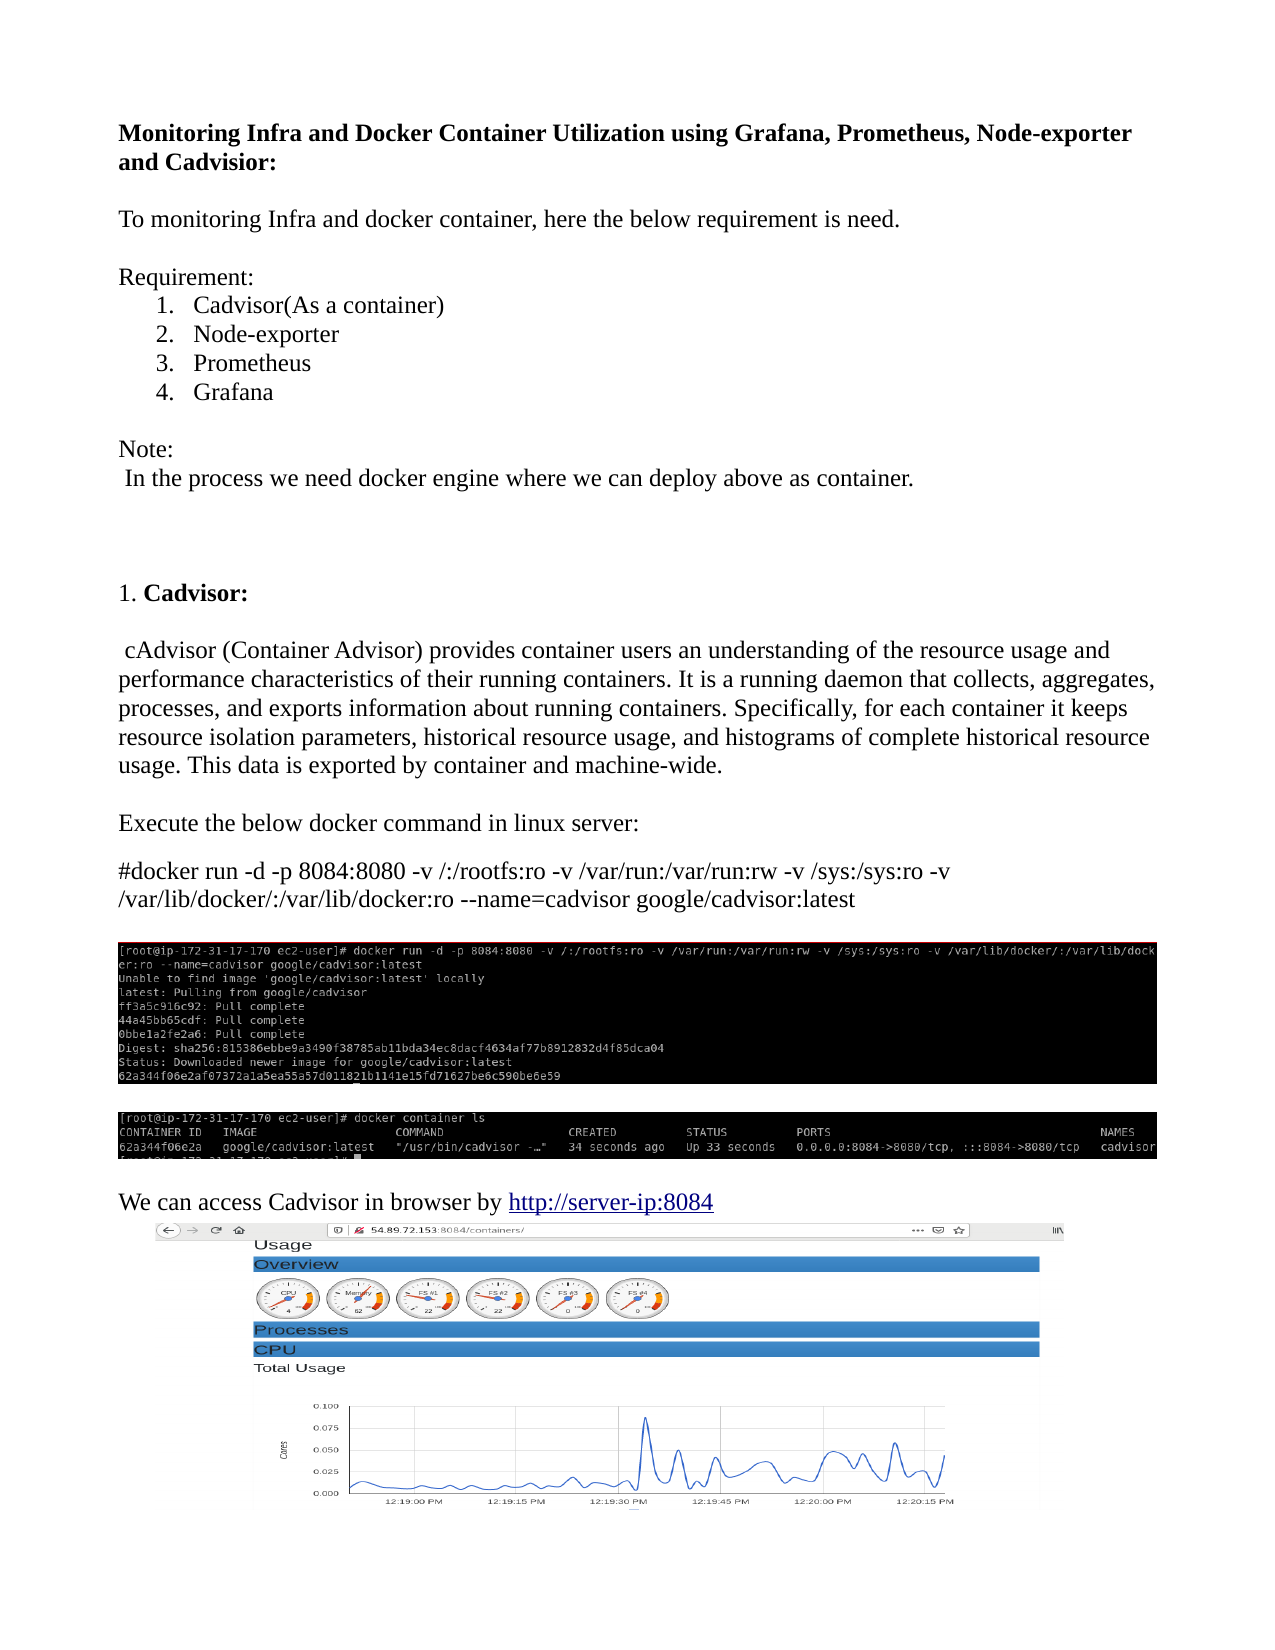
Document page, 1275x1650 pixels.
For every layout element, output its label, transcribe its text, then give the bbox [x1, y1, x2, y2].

picture [118, 942, 1157, 1084]
picture [118, 1112, 1157, 1159]
text cAdvisor (Container Advisor) provides container users an understanding of the resource usage and performance characteristics of their running containers. It is a running daemon that collects, aggregates, processes, and exports information about running containers. Specifically, for each container it keeps resource isolation parameters, historical resource usage, and histograms of complete historical resource usage. This data is exported by container and machine-wide. [118, 636, 1157, 779]
text To monitoring Infra and docker container, here the below requirement is need. [118, 204, 1157, 233]
list Grafana [156, 377, 1157, 406]
list Cadvisor(As a container) [156, 291, 1157, 319]
text In the process we need docker engine where we can deploy above as container. [118, 463, 1157, 492]
text 1. Cadvisor: [118, 578, 1157, 607]
text Monitoring Infra and Docker Container Utilization using Grafana, Prometheus, Node-exporter and Cadvisior: [118, 118, 1157, 176]
text We can access Cadvisor in browser by http://server-ip:8084 [118, 1187, 1157, 1216]
text Requirement: [118, 262, 1157, 291]
list Node-exporter [156, 319, 1157, 348]
text #docker run -d -p 8084:8080 -v /:/rootfs:ro -v /var/run:/var/run:rw -v /sys:/sys:ro -v /var/lib/docker/:/var/lib/docker:ro --name=cadvisor google/cadvisor:latest [118, 856, 1157, 913]
text Execute the below docker command in linux server: [118, 808, 1157, 837]
picture [155, 1223, 1064, 1510]
list Prometheus [156, 348, 1157, 377]
text Note: [118, 434, 1157, 463]
